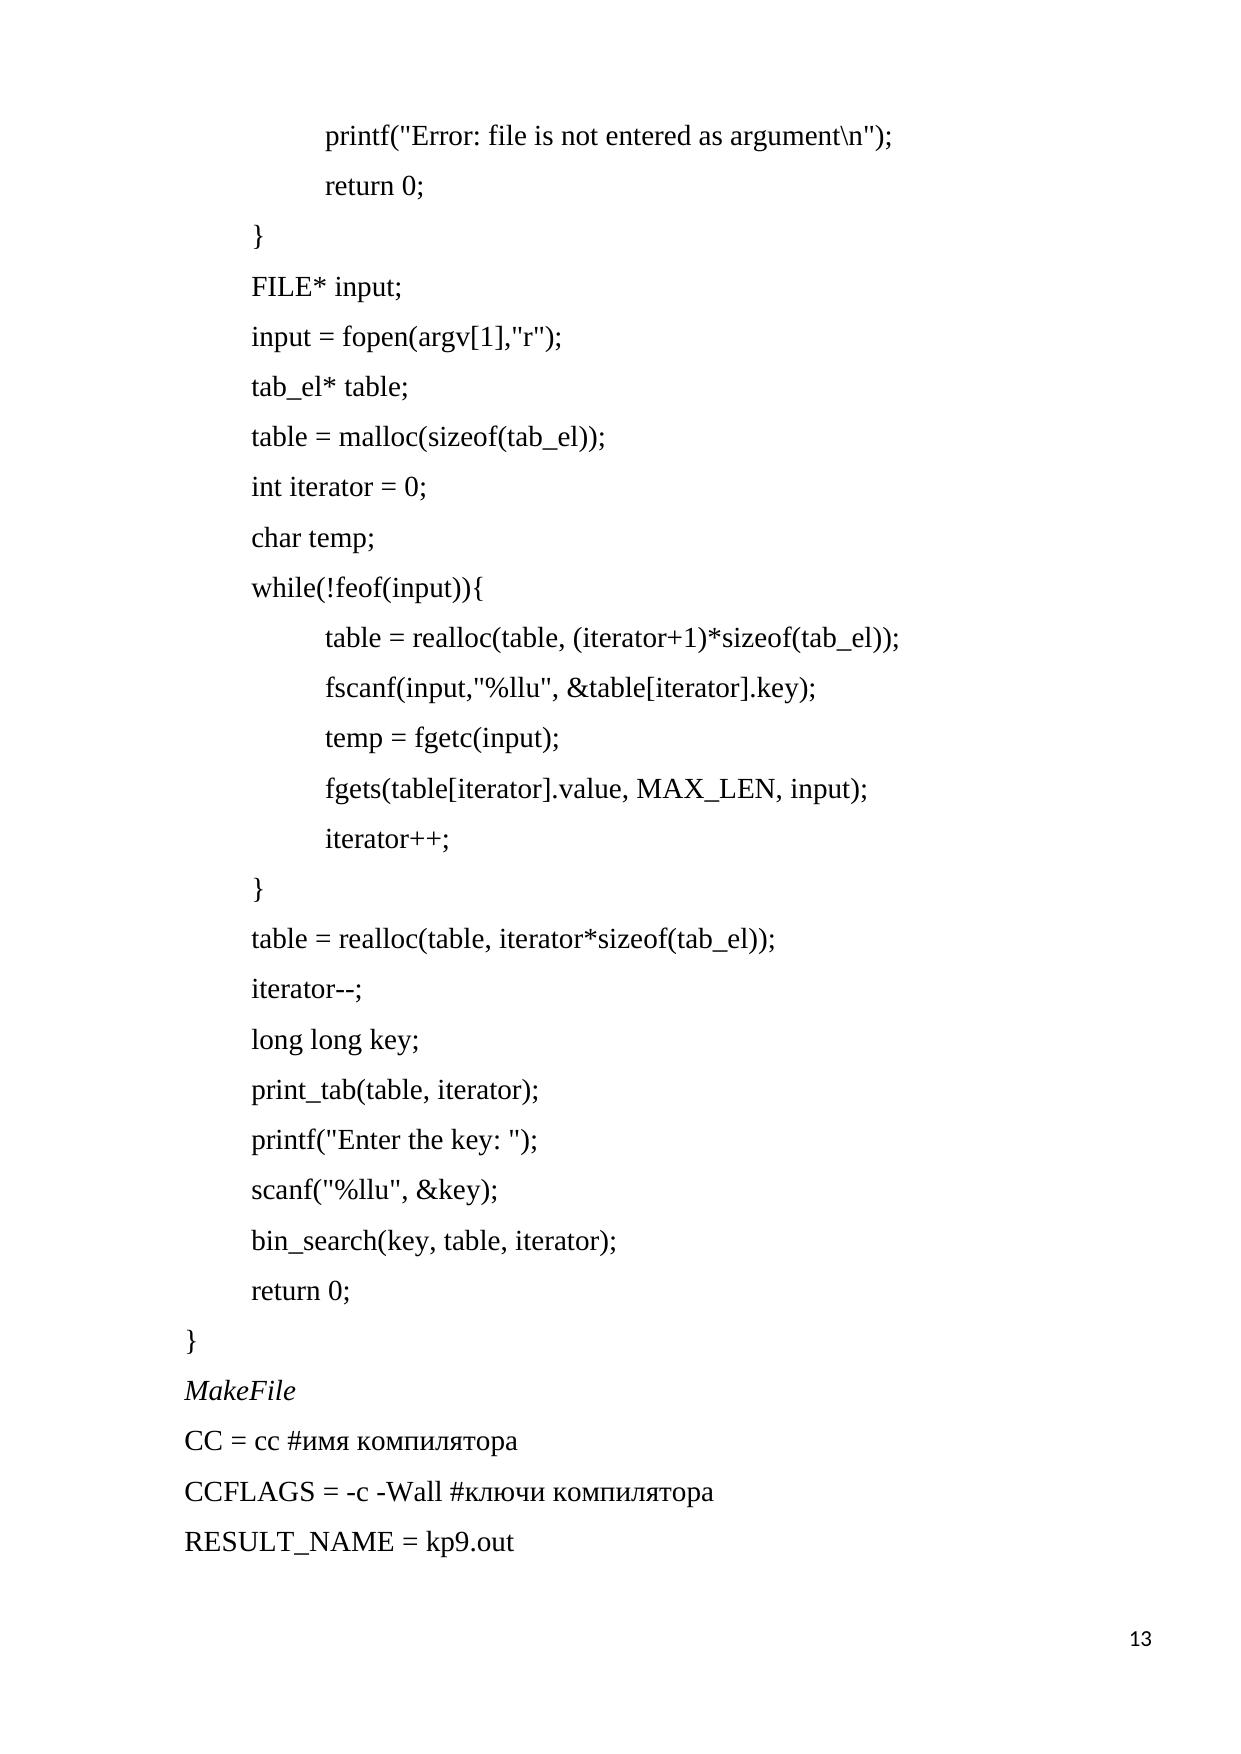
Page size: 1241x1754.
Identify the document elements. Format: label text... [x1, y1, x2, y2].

text CC = cc #имя компилятора [184, 1423, 1152, 1457]
text CCFLAGS = -c -Wall #ключи компилятора [184, 1474, 1152, 1507]
text fscanf(input,"%llu", &table[iterator].key); [184, 670, 1152, 704]
text printf("Error: file is not entered as argument\n"); [184, 118, 1152, 152]
text tab_el* table; [184, 369, 1152, 403]
text print_tab(table, iterator); [184, 1072, 1152, 1106]
text iterator++; [184, 821, 1152, 854]
text int iterator = 0; [184, 469, 1152, 503]
text FILE* input; [184, 269, 1152, 302]
text return 0; [184, 168, 1152, 202]
text } [184, 1323, 1152, 1357]
text long long key; [184, 1022, 1152, 1055]
text printf("Enter the key: "); [184, 1122, 1152, 1156]
text table = malloc(sizeof(tab_el)); [184, 419, 1152, 453]
text bin_search(key, table, iterator); [184, 1223, 1152, 1256]
text table = realloc(table, iterator*sizeof(tab_el)); [184, 921, 1152, 955]
text RESULT_NAME = kp9.out [184, 1524, 1152, 1557]
text scanf("%llu", &key); [184, 1172, 1152, 1206]
text char temp; [184, 520, 1152, 553]
text MakeFile [184, 1373, 1152, 1407]
text table = realloc(table, (iterator+1)*sizeof(tab_el)); [184, 620, 1152, 654]
text temp = fgetc(input); [184, 721, 1152, 754]
text return 0; [184, 1273, 1152, 1306]
text } [184, 871, 1152, 905]
text } [184, 218, 1152, 252]
text iterator--; [184, 972, 1152, 1005]
text fgets(table[iterator].value, MAX_LEN, input); [184, 771, 1152, 804]
text while(!feof(input)){ [184, 570, 1152, 603]
text input = fopen(argv[1],"r"); [184, 319, 1152, 352]
